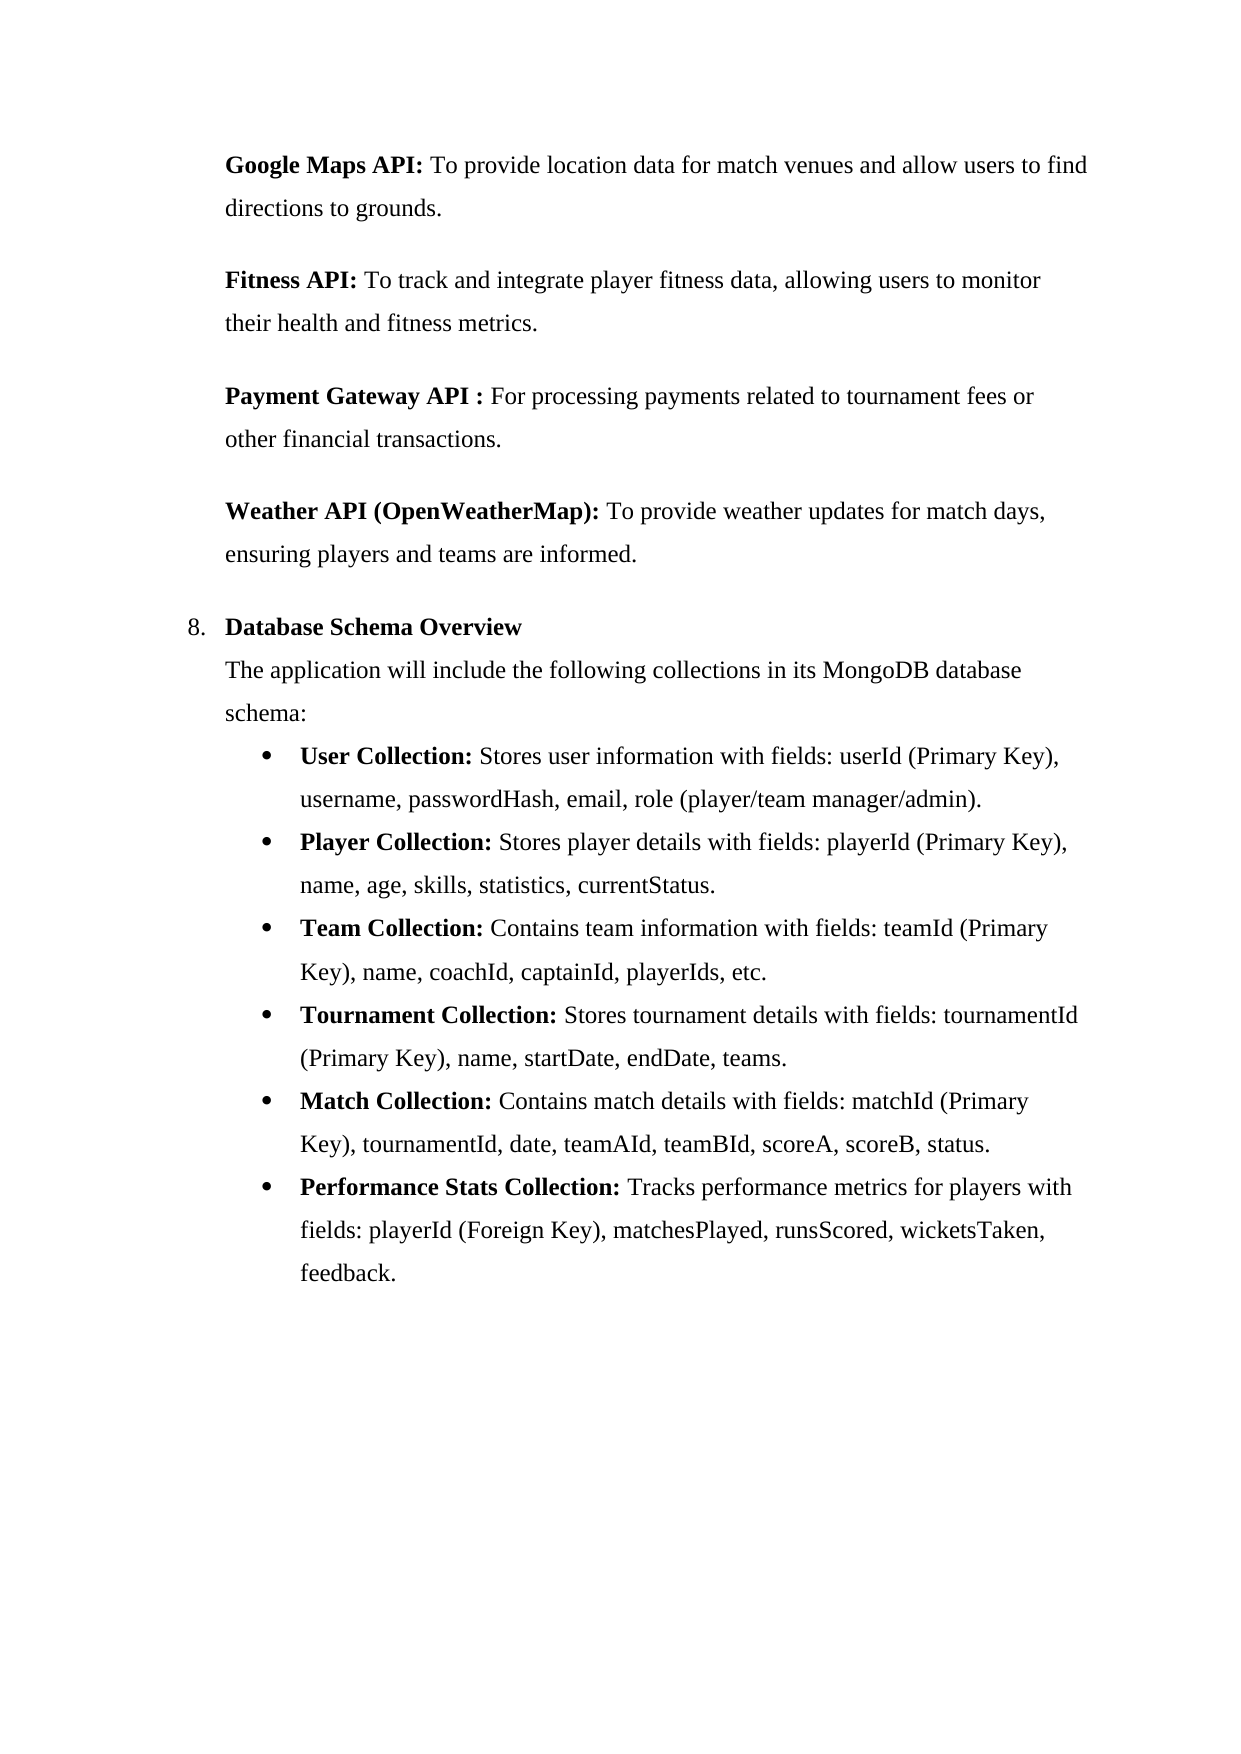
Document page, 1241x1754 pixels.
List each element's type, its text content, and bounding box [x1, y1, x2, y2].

list Database Schema Overview The application will include the following collections in its MongoDB database schema: [187, 612, 1090, 727]
list Team Collection: Contains team information with fields: teamId (Primary Key), name, coachId, captainId, playerIds, etc. [262, 913, 1090, 985]
list Performance Stats Collection: Tracks performance metrics for players with fields: playerId (Foreign Key), matchesPlayed, runsScored, wicketsTaken, feedback. [262, 1172, 1090, 1287]
list User Collection: Stores user information with fields: userId (Primary Key), username, passwordHash, email, role (player/team manager/admin). [262, 741, 1090, 813]
list Match Collection: Contains match details with fields: matchId (Primary Key), tournamentId, date, teamAId, teamBId, scoreA, scoreB, status. [262, 1086, 1090, 1158]
list Player Collection: Stores player details with fields: playerId (Primary Key), name, age, skills, statistics, currentStatus. [262, 827, 1090, 899]
text Payment Gateway API : For processing payments related to tournament fees or other financial transactions. [225, 381, 1090, 453]
text Weather API (OpenWeatherMap): To provide weather updates for match days, ensuring players and teams are informed. [225, 496, 1090, 568]
list Tournament Collection: Stores tournament details with fields: tournamentId (Primary Key), name, startDate, endDate, teams. [262, 1000, 1090, 1072]
text Fitness API: To track and integrate player fitness data, allowing users to monitor their health and fitness metrics. [225, 265, 1090, 337]
text Google Maps API: To provide location data for match venues and allow users to find directions to grounds. [225, 150, 1090, 222]
